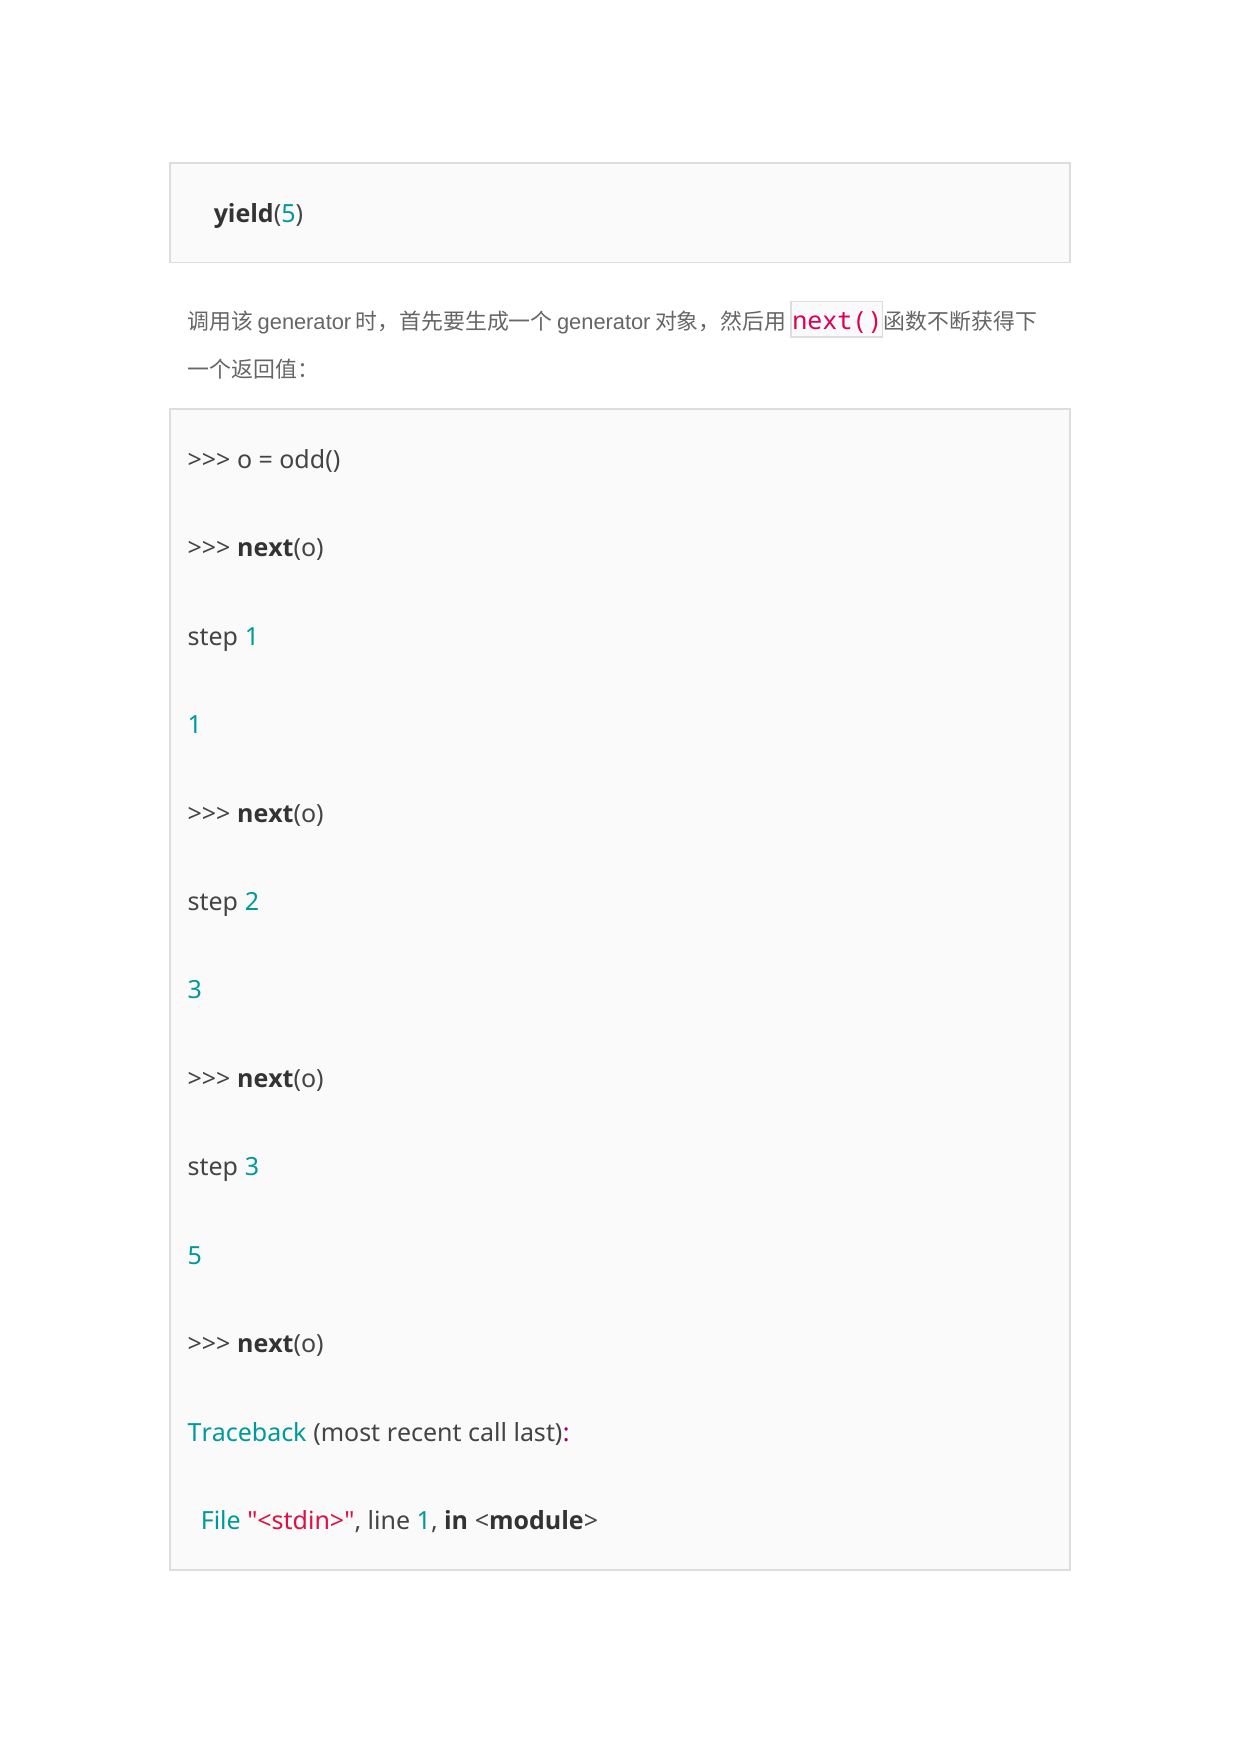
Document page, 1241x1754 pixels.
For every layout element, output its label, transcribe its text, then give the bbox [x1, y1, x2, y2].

text 1 [171, 673, 1069, 756]
text Traceback (most recent call last): [171, 1381, 1069, 1464]
text step 1 [171, 585, 1069, 668]
text yield(5) [171, 164, 1069, 262]
text step 3 [171, 1115, 1069, 1198]
text >>> next(o) [171, 762, 1069, 845]
text >>> next(o) [171, 496, 1069, 579]
text >>> o = odd() [171, 410, 1069, 491]
text 调用该generator时，首先要生成一个generator对象，然后用next()函数不断获得下一个返回值： [187, 287, 1053, 384]
text 3 [171, 938, 1069, 1022]
text File "<stdin>", line 1, in <module> [171, 1469, 1069, 1569]
text step 2 [171, 850, 1069, 933]
text 5 [171, 1204, 1069, 1287]
text >>> next(o) [171, 1292, 1069, 1375]
text >>> next(o) [171, 1027, 1069, 1110]
